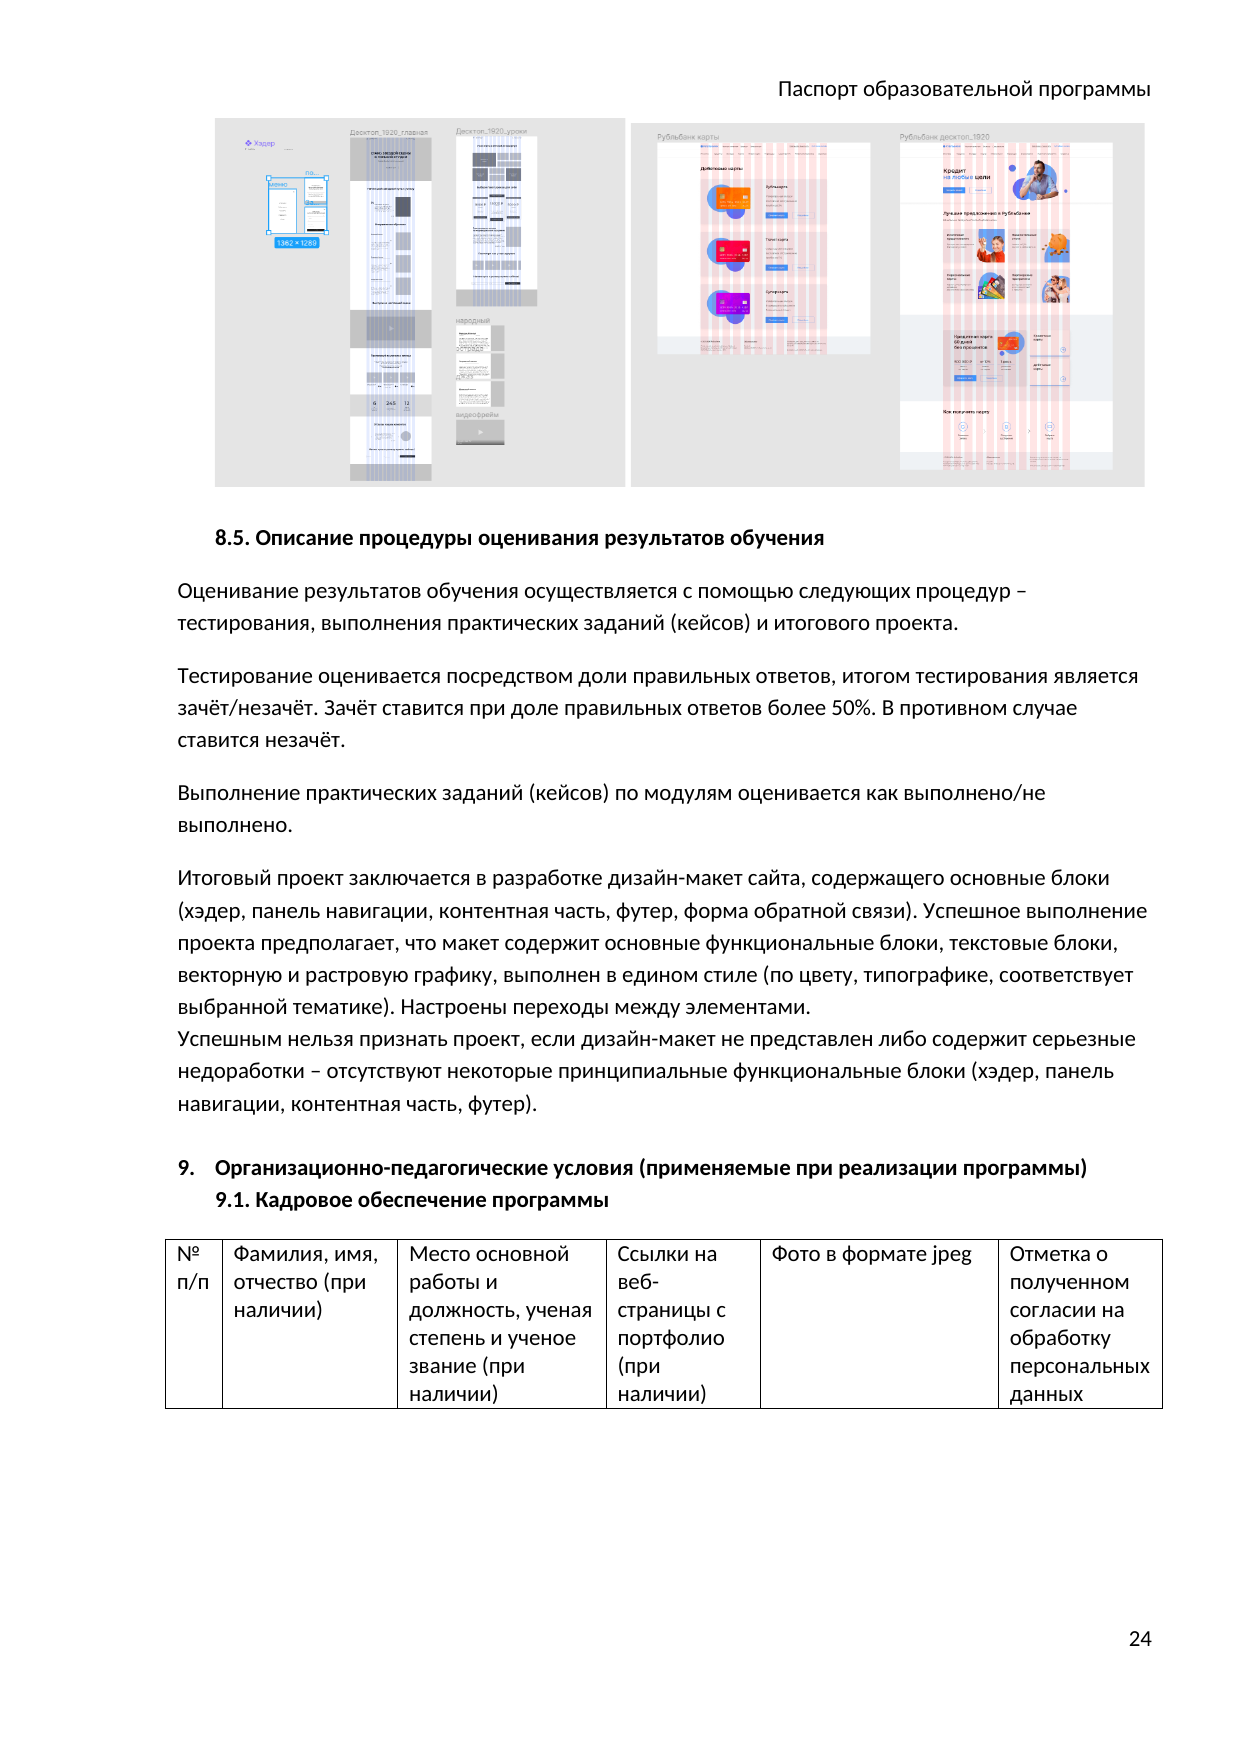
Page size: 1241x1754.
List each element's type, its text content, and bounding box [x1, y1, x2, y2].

text Оценивание результатов обучения осуществляется с помощью следующих процедур – тестирования, выполнения практических заданий (кейсов) и итогового проекта. [177, 576, 1152, 636]
table_header Ссылки на веб-страницы с портфолио (при наличии) [607, 1240, 760, 1408]
list Организационно-педагогические условия (применяемые при реализации программы) [177, 1153, 1152, 1181]
table_header Фото в формате jpeg [761, 1240, 998, 1408]
picture [630, 123, 1145, 487]
list 8.5. Описание процедуры оценивания результатов обучения [215, 523, 1152, 551]
table_header Фамилия, имя, отчество (при наличии) [223, 1240, 397, 1408]
list Итоговый проект заключается в разработке дизайн-макет сайта, содержащего основные блоки (хэдер, панель навигации, контентная часть, футер, форма обратной связи). Успешное выполнение проекта предполагает, что макет содержит основные функциональные блоки, текстовые блоки, векторную и растровую графику, выполнен в едином стиле (по цвету, типографике, соответствует выбранной тематике). Настроены переходы между элементами. [177, 863, 1152, 1020]
list 9.1. Кадровое обеспечение программы [215, 1185, 1152, 1213]
picture [214, 118, 626, 487]
table_header Место основной работы и должность, ученая степень и ученое звание (при наличии) [398, 1240, 606, 1408]
table_header № п/п [166, 1240, 222, 1408]
text Тестирование оценивается посредством доли правильных ответов, итогом тестирования является зачёт/незачёт. Зачёт ставится при доле правильных ответов более 50%. В противном случае ставится незачёт. [177, 661, 1152, 753]
text Выполнение практических заданий (кейсов) по модулям оценивается как выполнено/не выполнено. [177, 778, 1152, 838]
list Успешным нельзя признать проект, если дизайн-макет не представлен либо содержит серьезные недоработки – отсутствуют некоторые принципиальные функциональные блоки (хэдер, панель навигации, контентная часть, футер). [177, 1024, 1152, 1117]
table_header Отметка о полученном согласии на обработку персональных данных [999, 1240, 1162, 1408]
